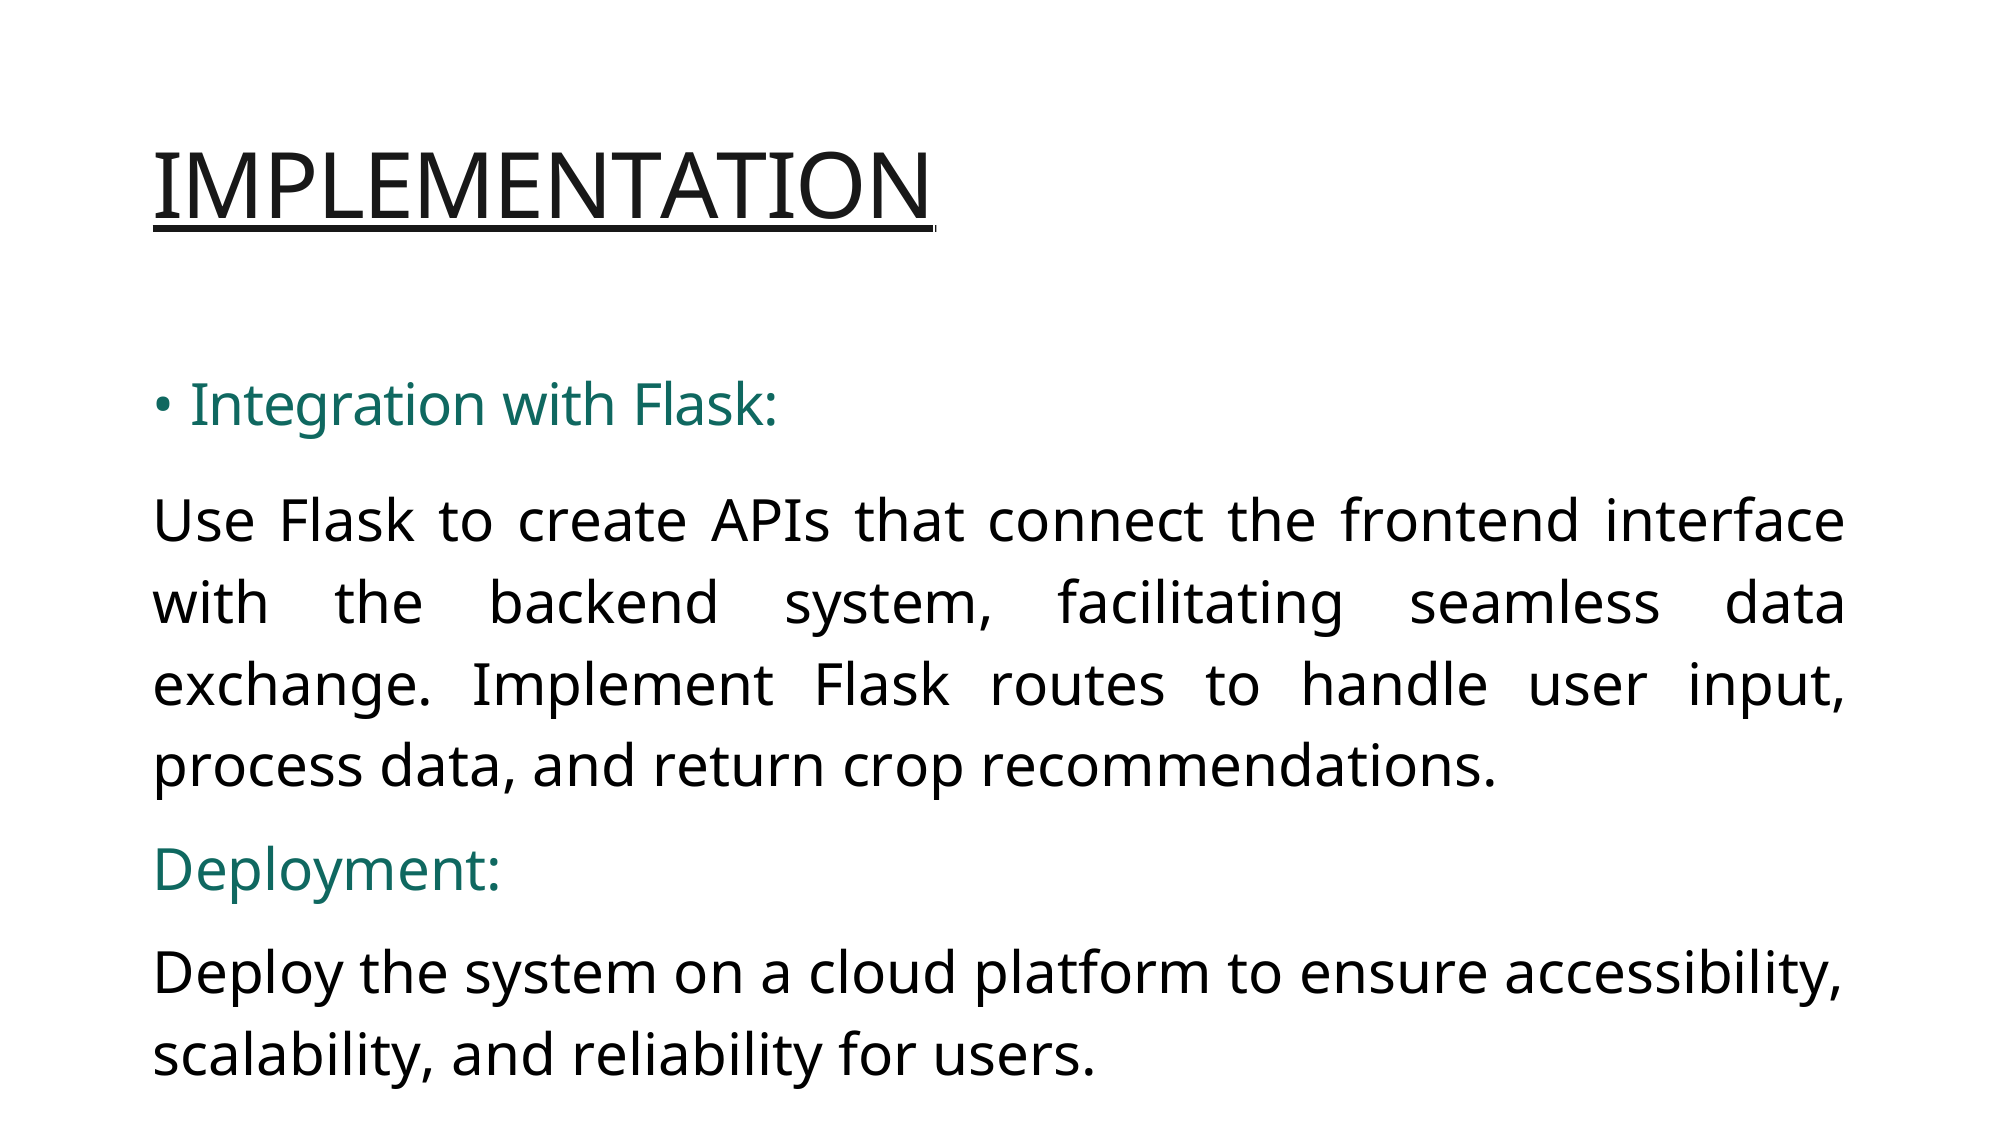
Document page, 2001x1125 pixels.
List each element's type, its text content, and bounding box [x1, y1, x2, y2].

text Use Flask to create APIs that connect the frontend interface with the backend system, facilitating seamless data exchange. Implement Flask routes to handle user input, process data, and return crop recommendations. [152, 479, 1848, 804]
text Deploy the system on a cloud platform to ensure accessibility, scalability, and reliability for users. [152, 931, 1937, 1093]
list Integration with Flask: [152, 363, 1937, 442]
text IMPLEMENTATION [152, 120, 1937, 245]
text Deployment: [152, 828, 1937, 908]
